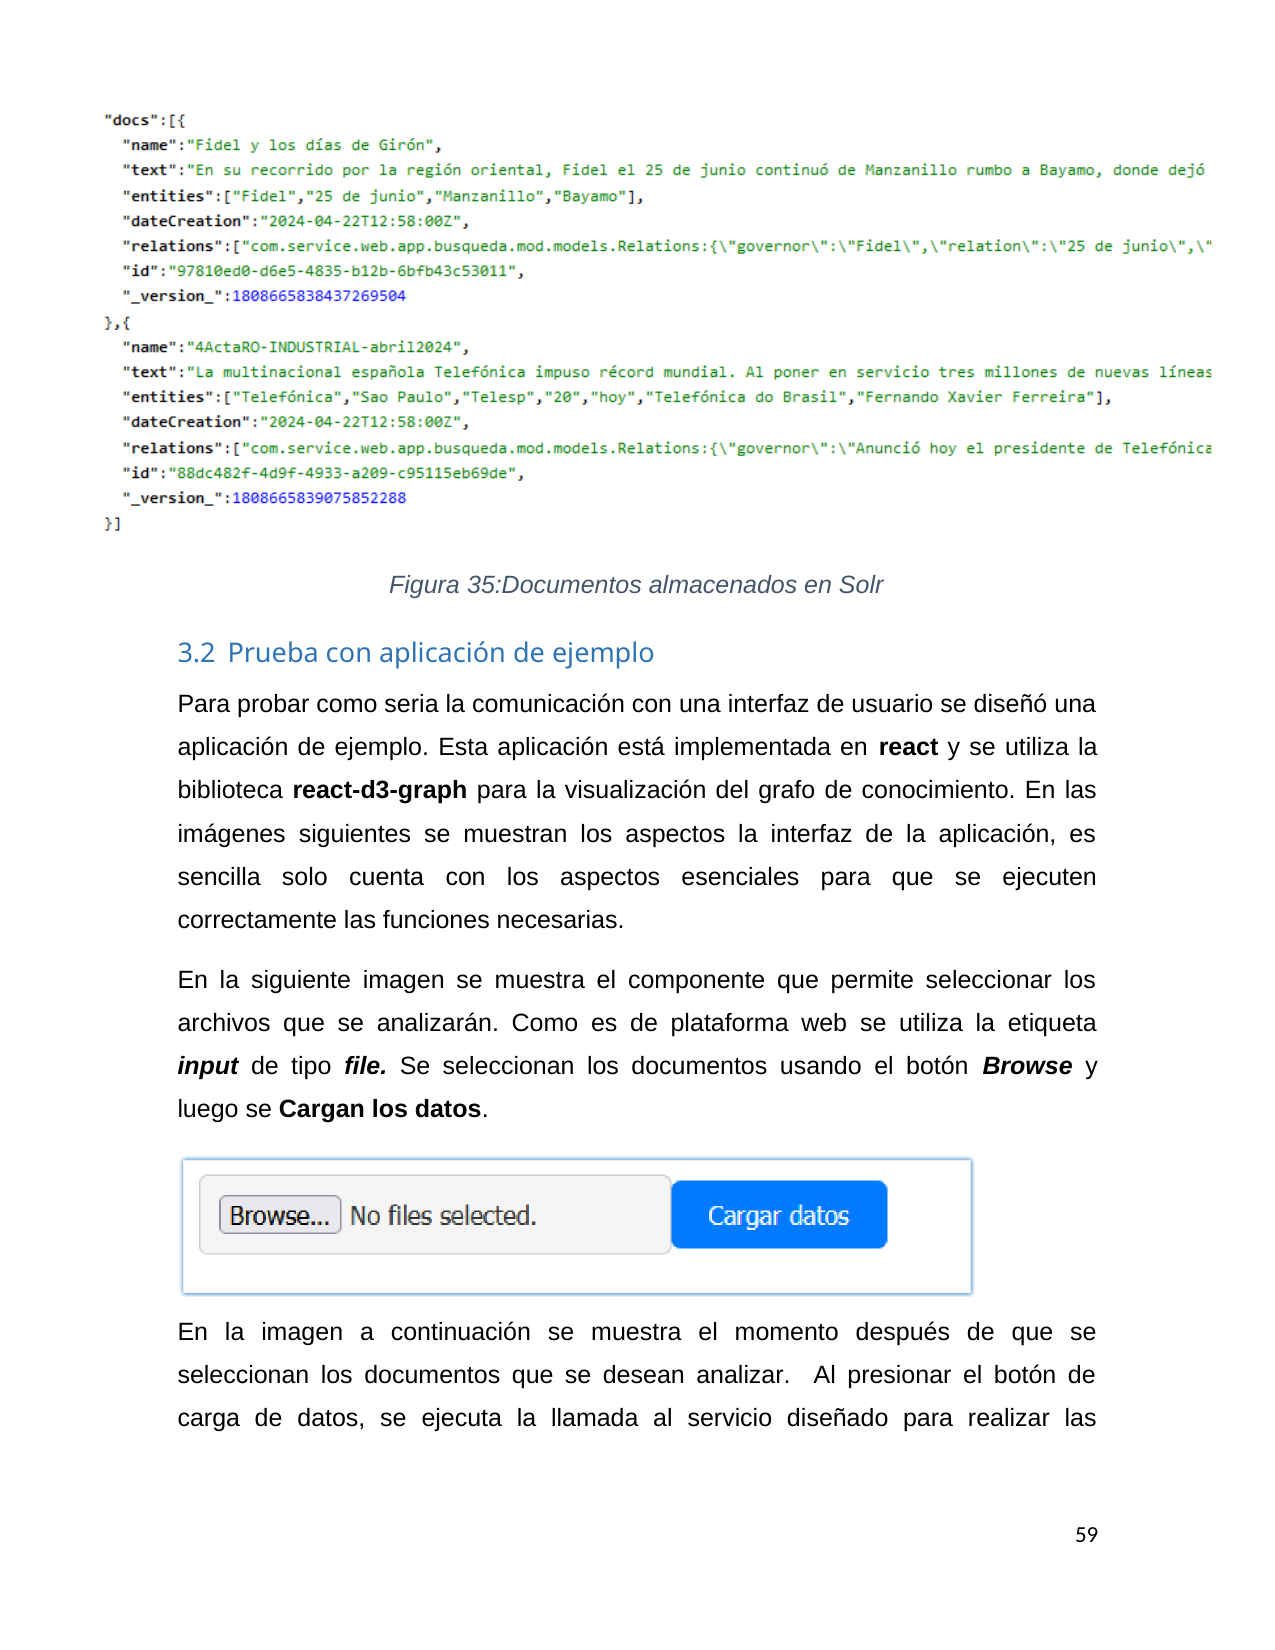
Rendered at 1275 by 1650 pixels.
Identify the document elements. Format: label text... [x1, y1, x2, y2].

picture [185, 1162, 969, 1292]
picture [88, 103, 1218, 540]
text Para probar como seria la comunicación con una interfaz de usuario se diseñó una aplicación de ejemplo. Esta aplicación está implementada en react y se utiliza la biblioteca react-d3-graph para la visualización del grafo de conocimiento. En las imágenes siguientes se muestran los aspectos la interfaz de la aplicación, es sencilla solo cuenta con los aspectos esenciales para que se ejecuten correctamente las funciones necesarias. [177, 689, 1098, 934]
text En la siguiente imagen se muestra el componente que permite seleccionar los archivos que se analizarán. Como es de plataforma web se utiliza la etiqueta input de tipo file. Se seleccionan los documentos usando el botón Browse y luego se Cargan los datos. [177, 965, 1098, 1123]
text Figura 35:Documentos almacenados en Solr [177, 570, 1098, 599]
subtitle Prueba con aplicación de ejemplo [177, 634, 1098, 671]
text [177, 1317, 1098, 1432]
